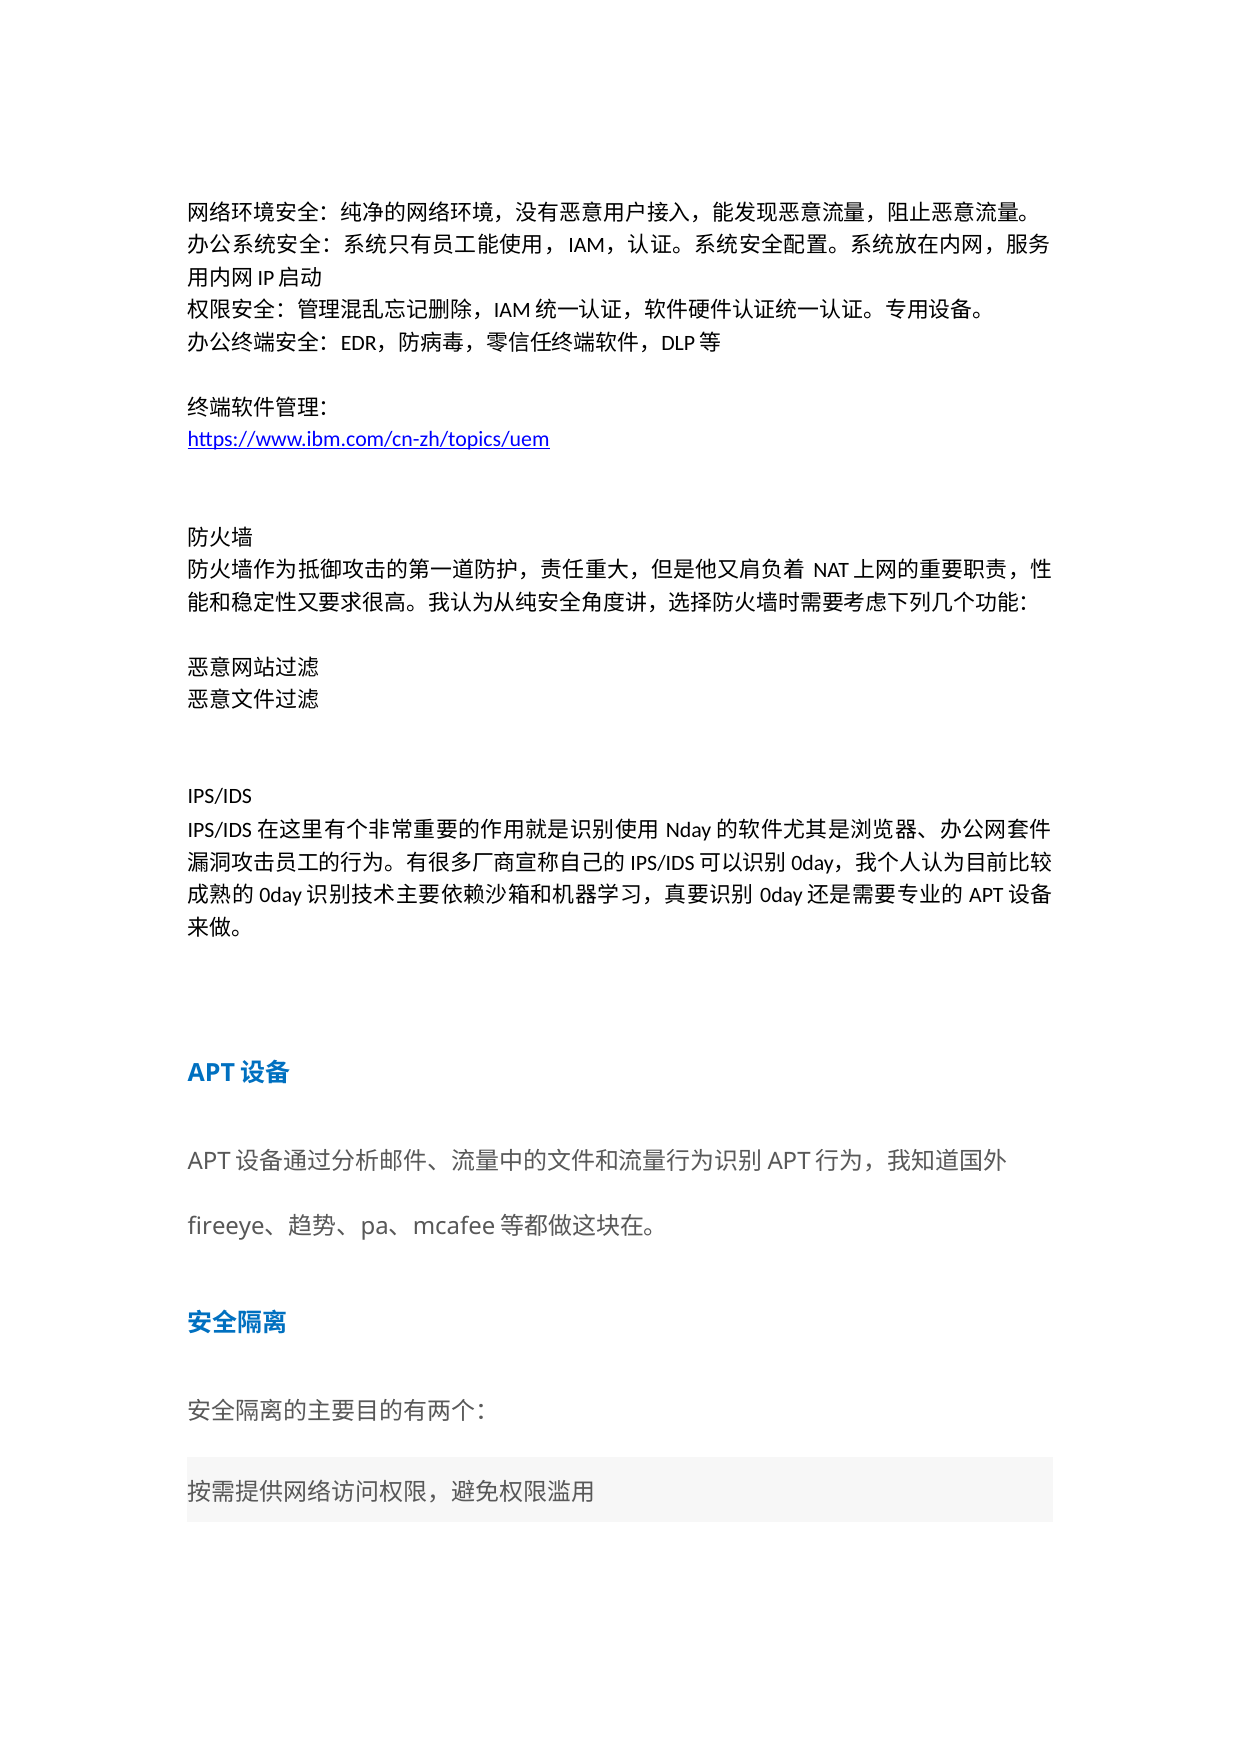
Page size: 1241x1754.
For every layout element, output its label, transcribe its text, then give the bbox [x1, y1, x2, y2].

text 防火墙 [187, 519, 1053, 552]
text APT设备 [187, 1038, 1053, 1103]
text https://www.ibm.com/cn-zh/topics/uem [187, 422, 1053, 454]
text 防火墙作为抵御攻击的第一道防护，责任重大，但是他又肩负着NAT上网的重要职责，性能和稳定性又要求很高。我认为从纯安全角度讲，选择防火墙时需要考虑下列几个功能： [187, 552, 1053, 617]
text 终端软件管理： [187, 389, 1053, 422]
text 网络环境安全：纯净的网络环境，没有恶意用户接入，能发现恶意流量，阻止恶意流量。 [187, 194, 1053, 227]
text 安全隔离的主要目的有两个： [187, 1376, 1053, 1441]
text 权限安全：管理混乱忘记删除，IAM统一认证，软件硬件认证统一认证。专用设备。 [187, 292, 1053, 324]
text 安全隔离 [187, 1288, 1053, 1353]
text IPS/IDS [187, 779, 1053, 812]
text APT设备通过分析邮件、流量中的文件和流量行为识别APT行为，我知道国外fireeye、趋势、pa、mcafee等都做这块在。 [187, 1127, 1053, 1257]
text 办公系统安全：系统只有员工能使用，IAM，认证。系统安全配置。系统放在内网，服务用内网IP启动 [187, 227, 1053, 292]
text 恶意网站过滤 [187, 649, 1053, 682]
text IPS/IDS在这里有个非常重要的作用就是识别使用Nday的软件尤其是浏览器、办公网套件漏洞攻击员工的行为。有很多厂商宣称自己的IPS/IDS可以识别0day，我个人认为目前比较成熟的0day识别技术主要依赖沙箱和机器学习，真要识别0day还是需要专业的APT设备来做。 [187, 812, 1053, 942]
text 办公终端安全：EDR，防病毒，零信任终端软件，DLP等 [187, 324, 1053, 357]
text 按需提供网络访问权限，避免权限滥用 [187, 1457, 1053, 1522]
text 恶意文件过滤 [187, 682, 1053, 714]
